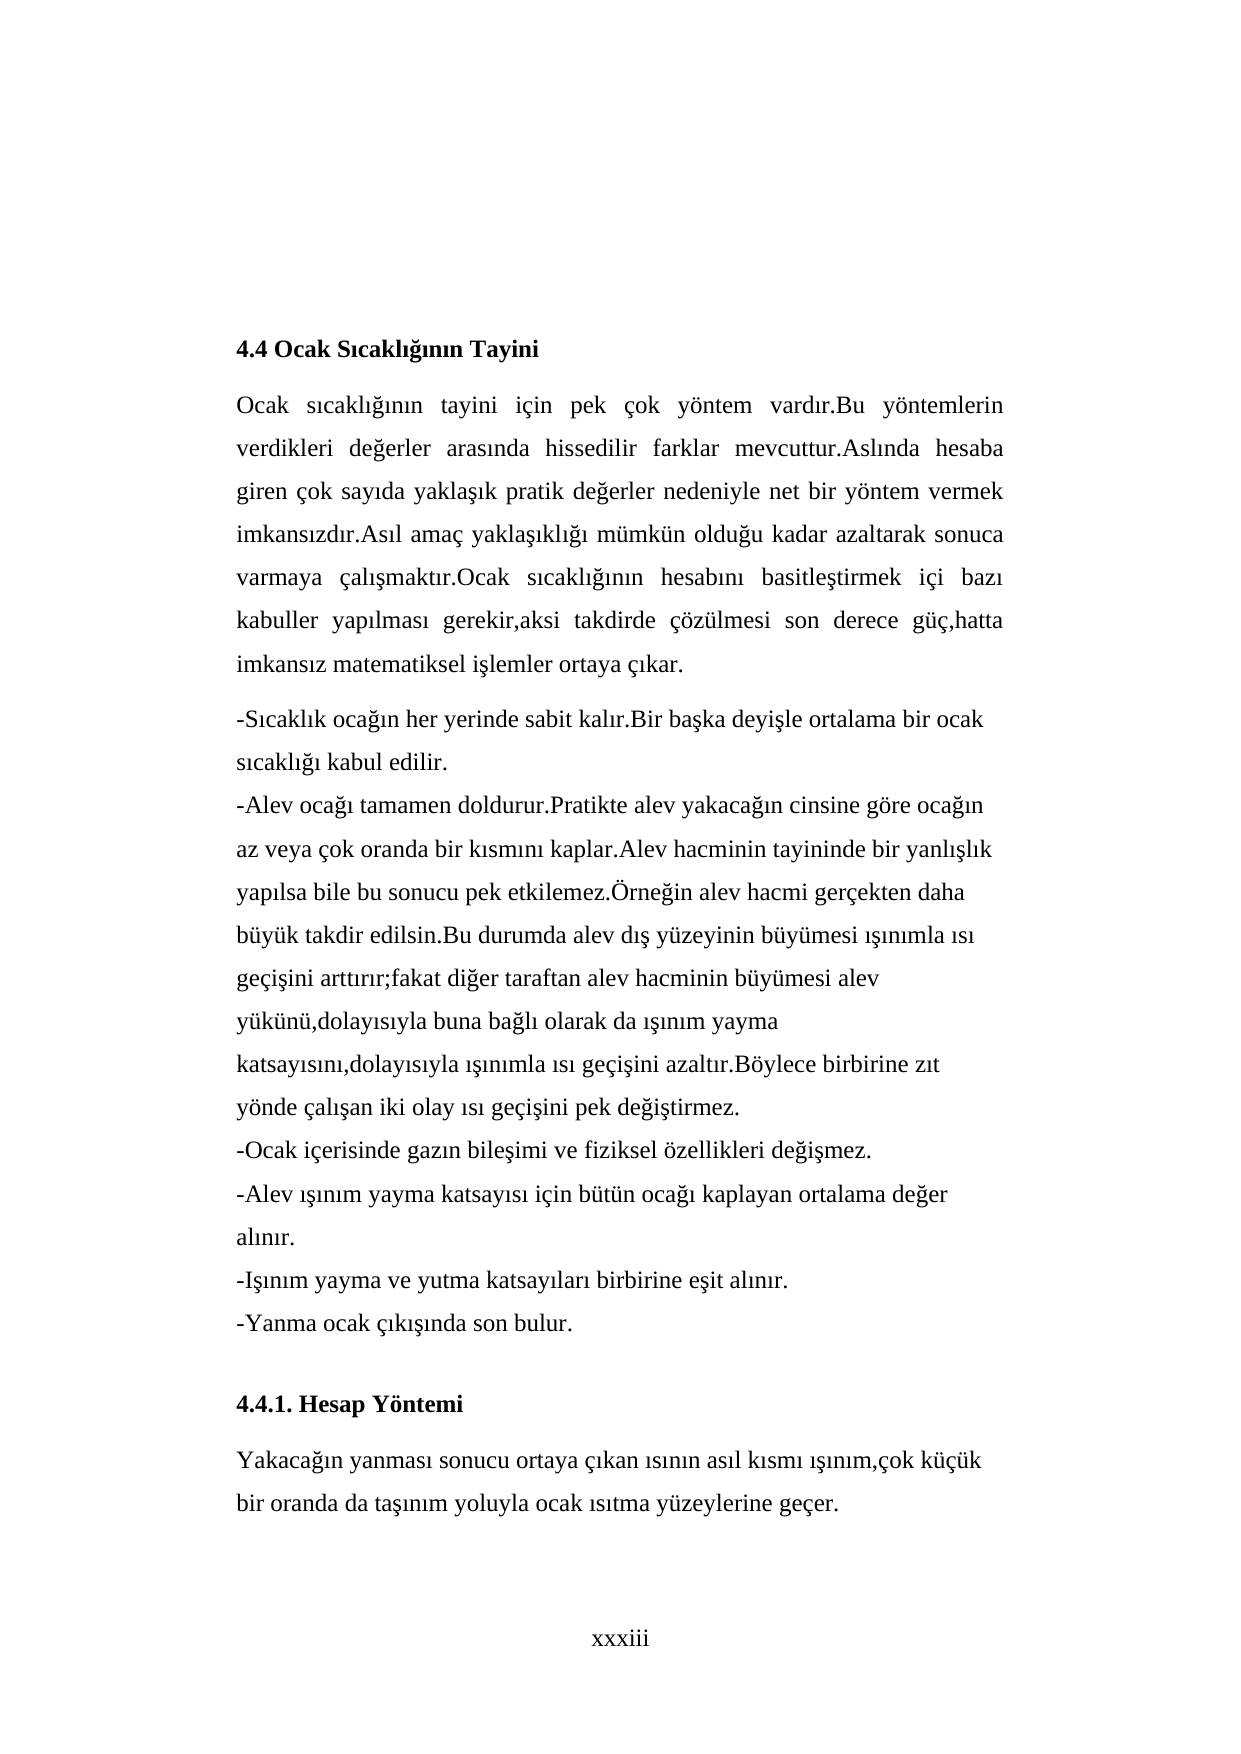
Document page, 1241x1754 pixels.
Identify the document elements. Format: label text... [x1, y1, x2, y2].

text Ocak sıcaklığının tayini için pek çok yöntem vardır.Bu yöntemlerin verdikleri değerler arasında hissedilir farklar mevcuttur.Aslında hesaba giren çok sayıda yaklaşık pratik değerler nedeniyle net bir yöntem vermek imkansızdır.Asıl amaç yaklaşıklığı mümkün olduğu kadar azaltarak sonuca varmaya çalışmaktır.Ocak sıcaklığının hesabını basitleştirmek içi bazı kabuller yapılması gerekir,aksi takdirde çözülmesi son derece güç,hatta imkansız matematiksel işlemler ortaya çıkar. [236, 390, 1004, 677]
text 4.4.1. Hesap Yöntemi [236, 1389, 1004, 1417]
text -Sıcaklık ocağın her yerinde sabit kalır.Bir başka deyişle ortalama bir ocak sıcaklığı kabul edilir. -Alev ocağı tamamen doldurur.Pratikte alev yakacağın cinsine göre ocağın az veya çok oranda bir kısmını kaplar.Alev hacminin tayininde bir yanlışlık yapılsa bile bu sonucu pek etkilemez.Örneğin alev hacmi gerçekten daha büyük takdir edilsin.Bu durumda alev dış yüzeyinin büyümesi ışınımla ısı geçişini arttırır;fakat diğer taraftan alev hacminin büyümesi alev yükünü,dolayısıyla buna bağlı olarak da ışınım yayma katsayısını,dolayısıyla ışınımla ısı geçişini azaltır.Böylece birbirine zıt yönde çalışan iki olay ısı geçişini pek değiştirmez. -Ocak içerisinde gazın bileşimi ve fiziksel özellikleri değişmez. -Alev ışınım yayma katsayısı için bütün ocağı kaplayan ortalama değer alınır. -Işınım yayma ve yutma katsayıları birbirine eşit alınır. -Yanma ocak çıkışında son bulur. [236, 704, 1004, 1337]
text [236, 148, 1004, 363]
text Yakacağın yanması sonucu ortaya çıkan ısının asıl kısmı ışınım,çok küçük bir oranda da taşınım yoluyla ocak ısıtma yüzeylerine geçer. [236, 1445, 1004, 1517]
